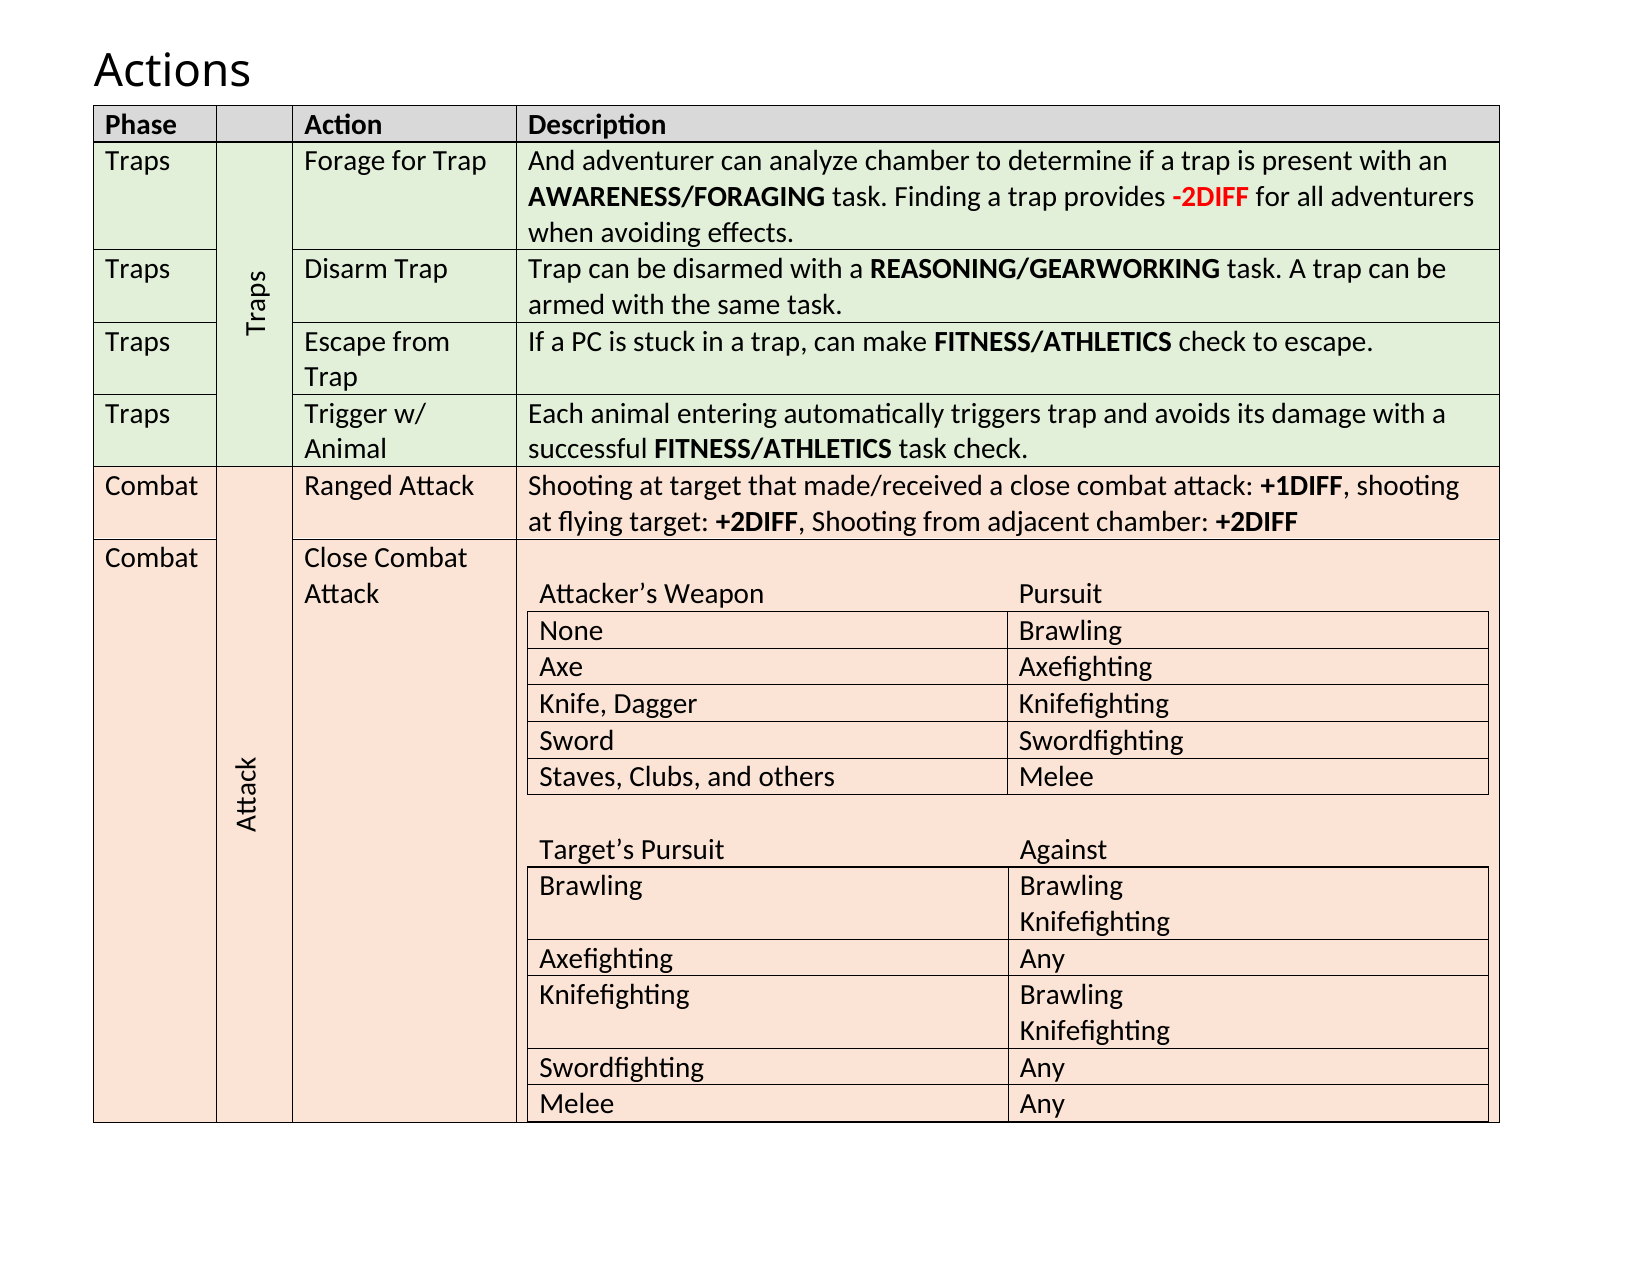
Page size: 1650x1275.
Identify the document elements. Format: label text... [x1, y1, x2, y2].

table_cell Traps [94, 395, 216, 466]
table_cell Combat [94, 540, 216, 1122]
table_header Phase [94, 106, 216, 141]
table_cell Traps [94, 323, 216, 394]
text Actions [94, 37, 1500, 100]
table_cell And adventurer can analyze chamber to determine if a trap is present with an AWARENESS/FORAGING task. Finding a trap provides -2DIFF for all adventurers when avoiding effects. [517, 143, 1499, 249]
table_cell Combat [94, 467, 216, 538]
table_cell Each animal entering automatically triggers trap and avoids its damage with a successful FITNESS/ATHLETICS task check. [517, 395, 1499, 466]
table_header Action [293, 106, 516, 141]
table_cell Traps [94, 143, 216, 249]
table_cell Attack [217, 467, 292, 1122]
table_cell Forage for Trap [293, 143, 516, 249]
table_cell Trigger w/ Animal [293, 395, 516, 466]
table_cell Traps [94, 250, 216, 322]
table_header Description [517, 106, 1499, 141]
table_cell Traps [217, 143, 292, 466]
table_cell Trap can be disarmed with a REASONING/GEARWORKING task. A trap can be armed with the same task. [517, 250, 1499, 322]
table_cell [517, 540, 1499, 1122]
table_cell Escape from Trap [293, 323, 516, 394]
table_cell If a PC is stuck in a trap, can make FITNESS/ATHLETICS check to escape. [517, 323, 1499, 394]
table_cell Disarm Trap [293, 250, 516, 322]
table_header [217, 106, 292, 141]
table_cell Close Combat Attack [293, 540, 516, 1122]
table_cell Shooting at target that made/received a close combat attack: +1DIFF, shooting at flying target: +2DIFF, Shooting from adjacent chamber: +2DIFF [517, 467, 1499, 538]
table_cell Ranged Attack [293, 467, 516, 538]
